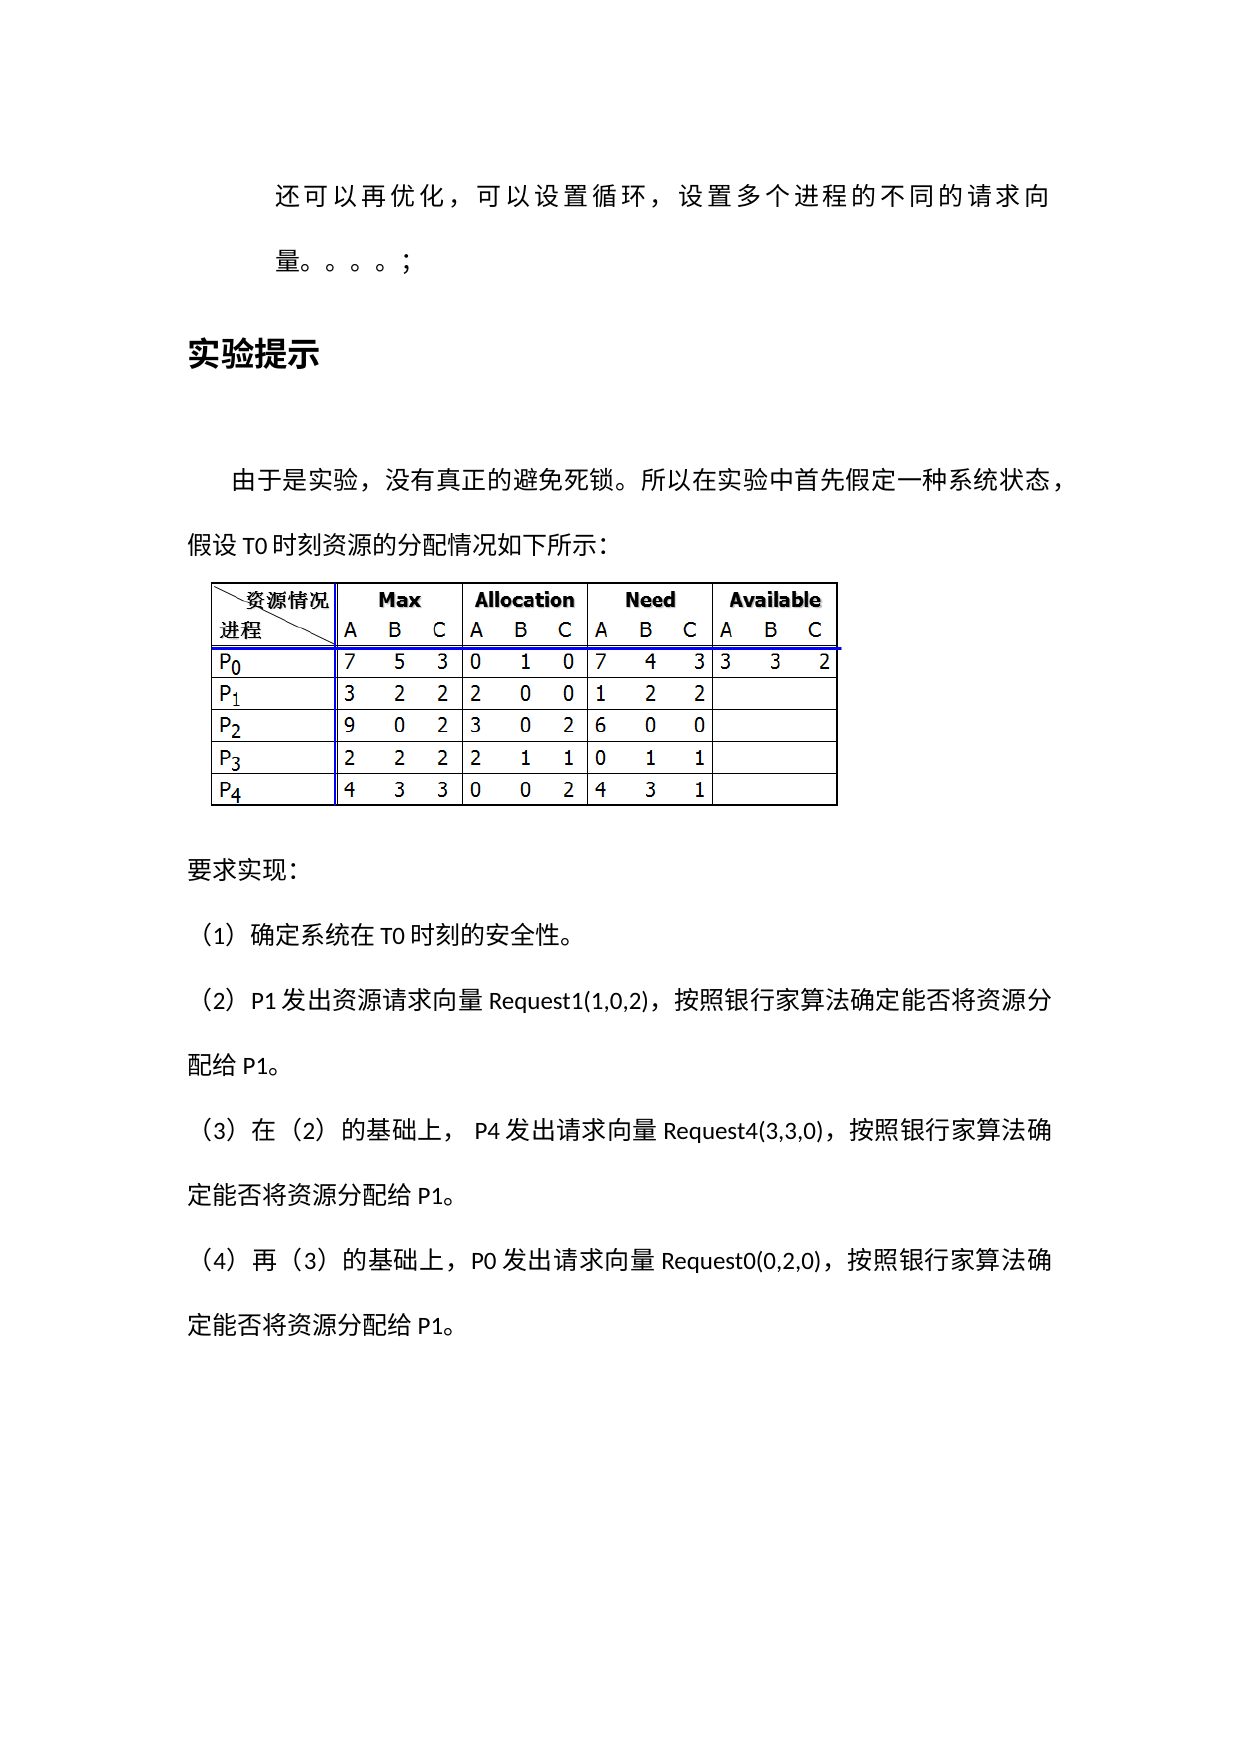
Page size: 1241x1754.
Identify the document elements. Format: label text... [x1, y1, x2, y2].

picture [187, 576, 854, 810]
text （2）P1发出资源请求向量Request1(1,0,2)，按照银行家算法确定能否将资源分配给P1。 [187, 966, 1053, 1096]
text 由于是实验，没有真正的避免死锁。所以在实验中首先假定一种系统状态，假设T0时刻资源的分配情况如下所示： [187, 446, 1053, 576]
text 要求实现： [187, 836, 1053, 901]
text （4）再（3）的基础上，P0发出请求向量Request0(0,2,0)，按照银行家算法确定能否将资源分配给P1。 [187, 1226, 1053, 1356]
subtitle 实验提示 [187, 319, 1053, 384]
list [275, 162, 1053, 292]
text （1）确定系统在T0时刻的安全性。 [187, 901, 1053, 966]
text （3）在（2）的基础上， P4发出请求向量Request4(3,3,0)，按照银行家算法确定能否将资源分配给P1。 [187, 1096, 1053, 1226]
